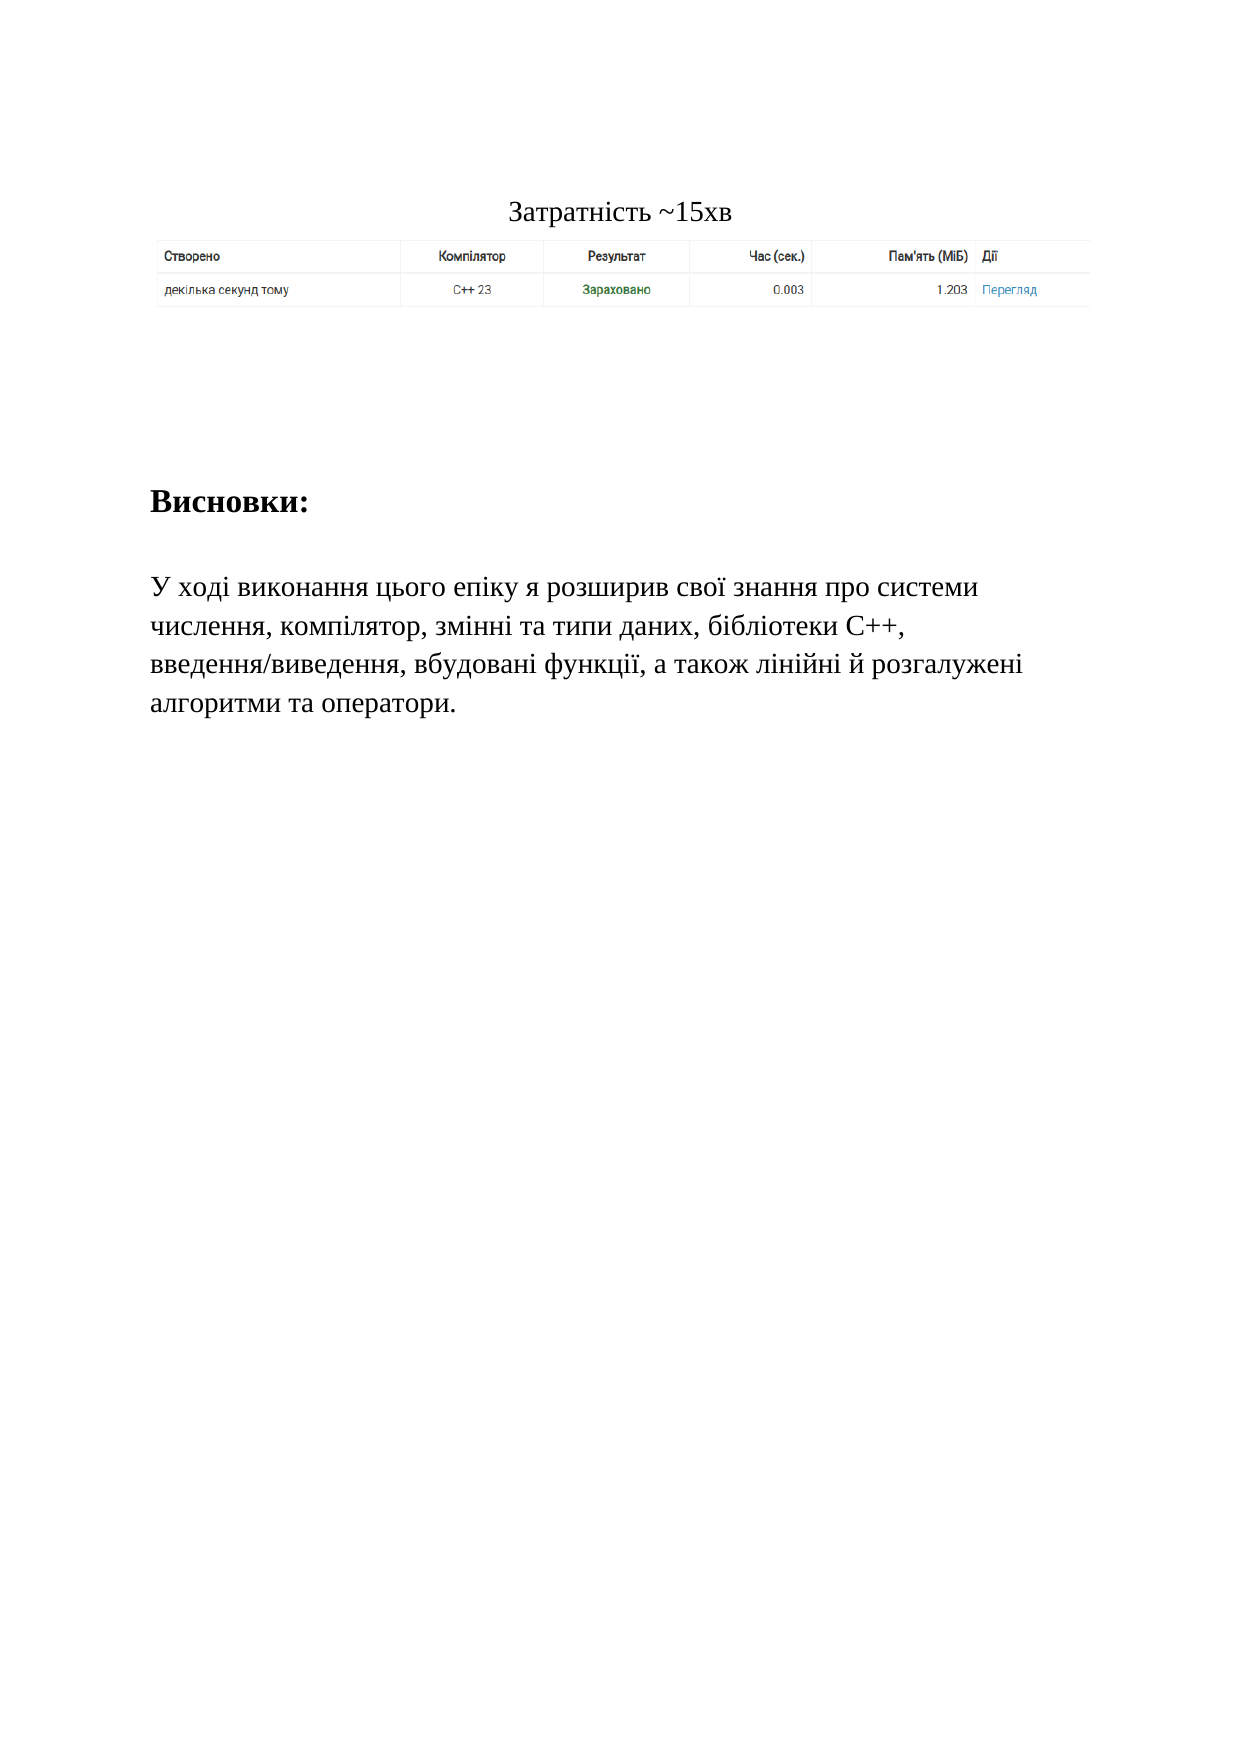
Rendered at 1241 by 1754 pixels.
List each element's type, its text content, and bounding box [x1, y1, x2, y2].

text У ході виконання цього епіку я розширив свої знання про системи числення, компілятор, змінні та типи даних, бібліотеки C++, введення/виведення, вбудовані функції, а також лінійні й розгалужені алгоритми та оператори. [150, 569, 1090, 718]
picture [150, 232, 1091, 317]
text Висновки: [150, 481, 1090, 519]
text Затратність ~15хв [150, 194, 1090, 228]
